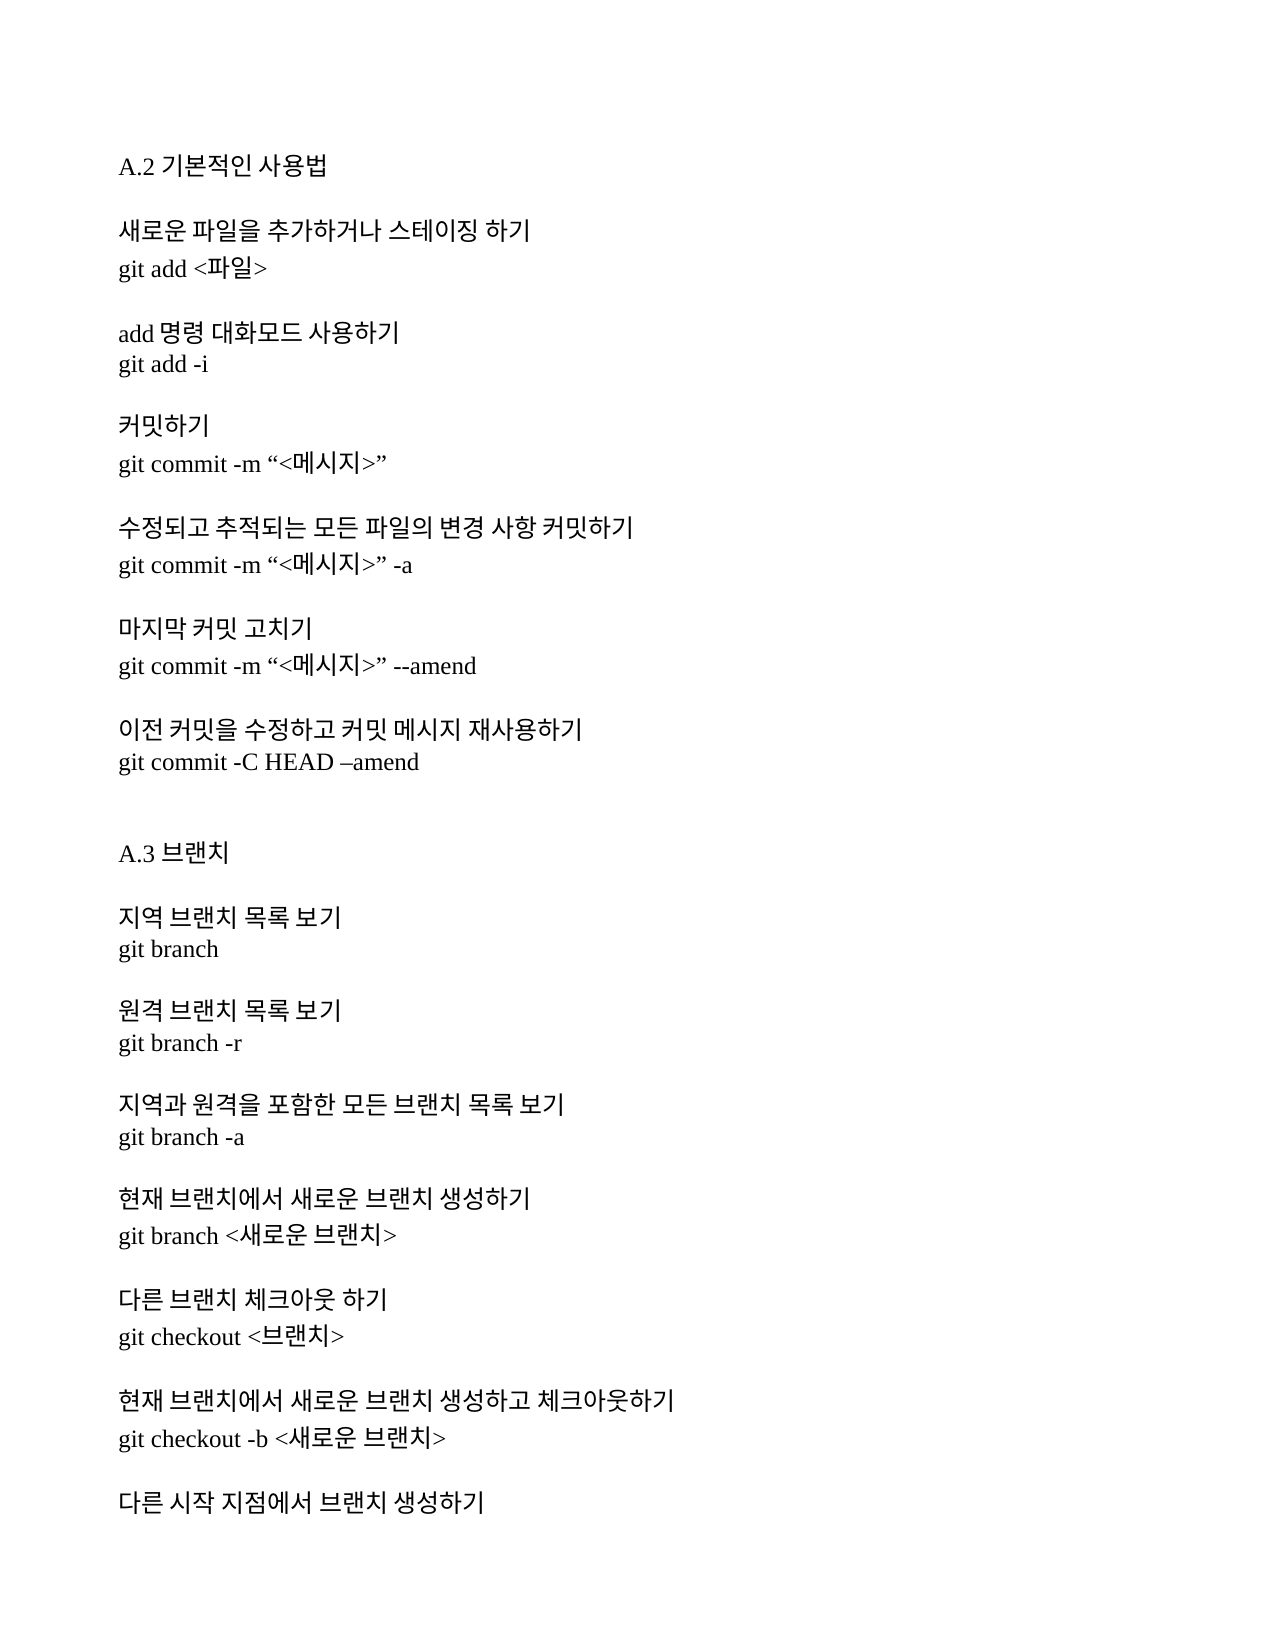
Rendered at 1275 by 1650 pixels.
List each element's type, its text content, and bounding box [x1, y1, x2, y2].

text 새로운 파일을 추가하거나 스테이징 하기 [118, 212, 1157, 248]
text git branch <새로운 브랜치> [118, 1216, 1157, 1252]
text 마지막 커밋 고치기 [118, 609, 1157, 646]
text 다른 시작 지점에서 브랜치 생성하기 [118, 1483, 1157, 1519]
text A.2 기본적인 사용법 [118, 147, 1157, 183]
text git checkout <브랜치> [118, 1317, 1157, 1353]
text A.3 브랜치 [118, 833, 1157, 869]
text git branch [118, 934, 1157, 963]
text 커밋하기 [118, 407, 1157, 443]
text git commit -m “<메시지>” -a [118, 544, 1157, 581]
text 지역과 원격을 포함한 모든 브랜치 목록 보기 [118, 1086, 1157, 1122]
text git add <파일> [118, 248, 1157, 284]
text git commit -m “<메시지>” [118, 443, 1157, 479]
text add명령 대화모드 사용하기 [118, 313, 1157, 349]
text 현재 브랜치에서 새로운 브랜치 생성하고 체크아웃하기 [118, 1382, 1157, 1418]
text 현재 브랜치에서 새로운 브랜치 생성하기 [118, 1179, 1157, 1216]
text 지역 브랜치 목록 보기 [118, 898, 1157, 934]
text git add -i [118, 349, 1157, 378]
text 원격 브랜치 목록 보기 [118, 992, 1157, 1028]
text git branch -a [118, 1122, 1157, 1151]
text 이전 커밋을 수정하고 커밋 메시지 재사용하기 [118, 711, 1157, 747]
text 다른 브랜치 체크아웃 하기 [118, 1281, 1157, 1317]
text git commit -C HEAD –amend [118, 747, 1157, 776]
text git branch -r [118, 1028, 1157, 1057]
text git commit -m “<메시지>” --amend [118, 646, 1157, 682]
text git checkout -b <새로운 브랜치> [118, 1418, 1157, 1454]
text 수정되고 추적되는 모든 파일의 변경 사항 커밋하기 [118, 508, 1157, 544]
